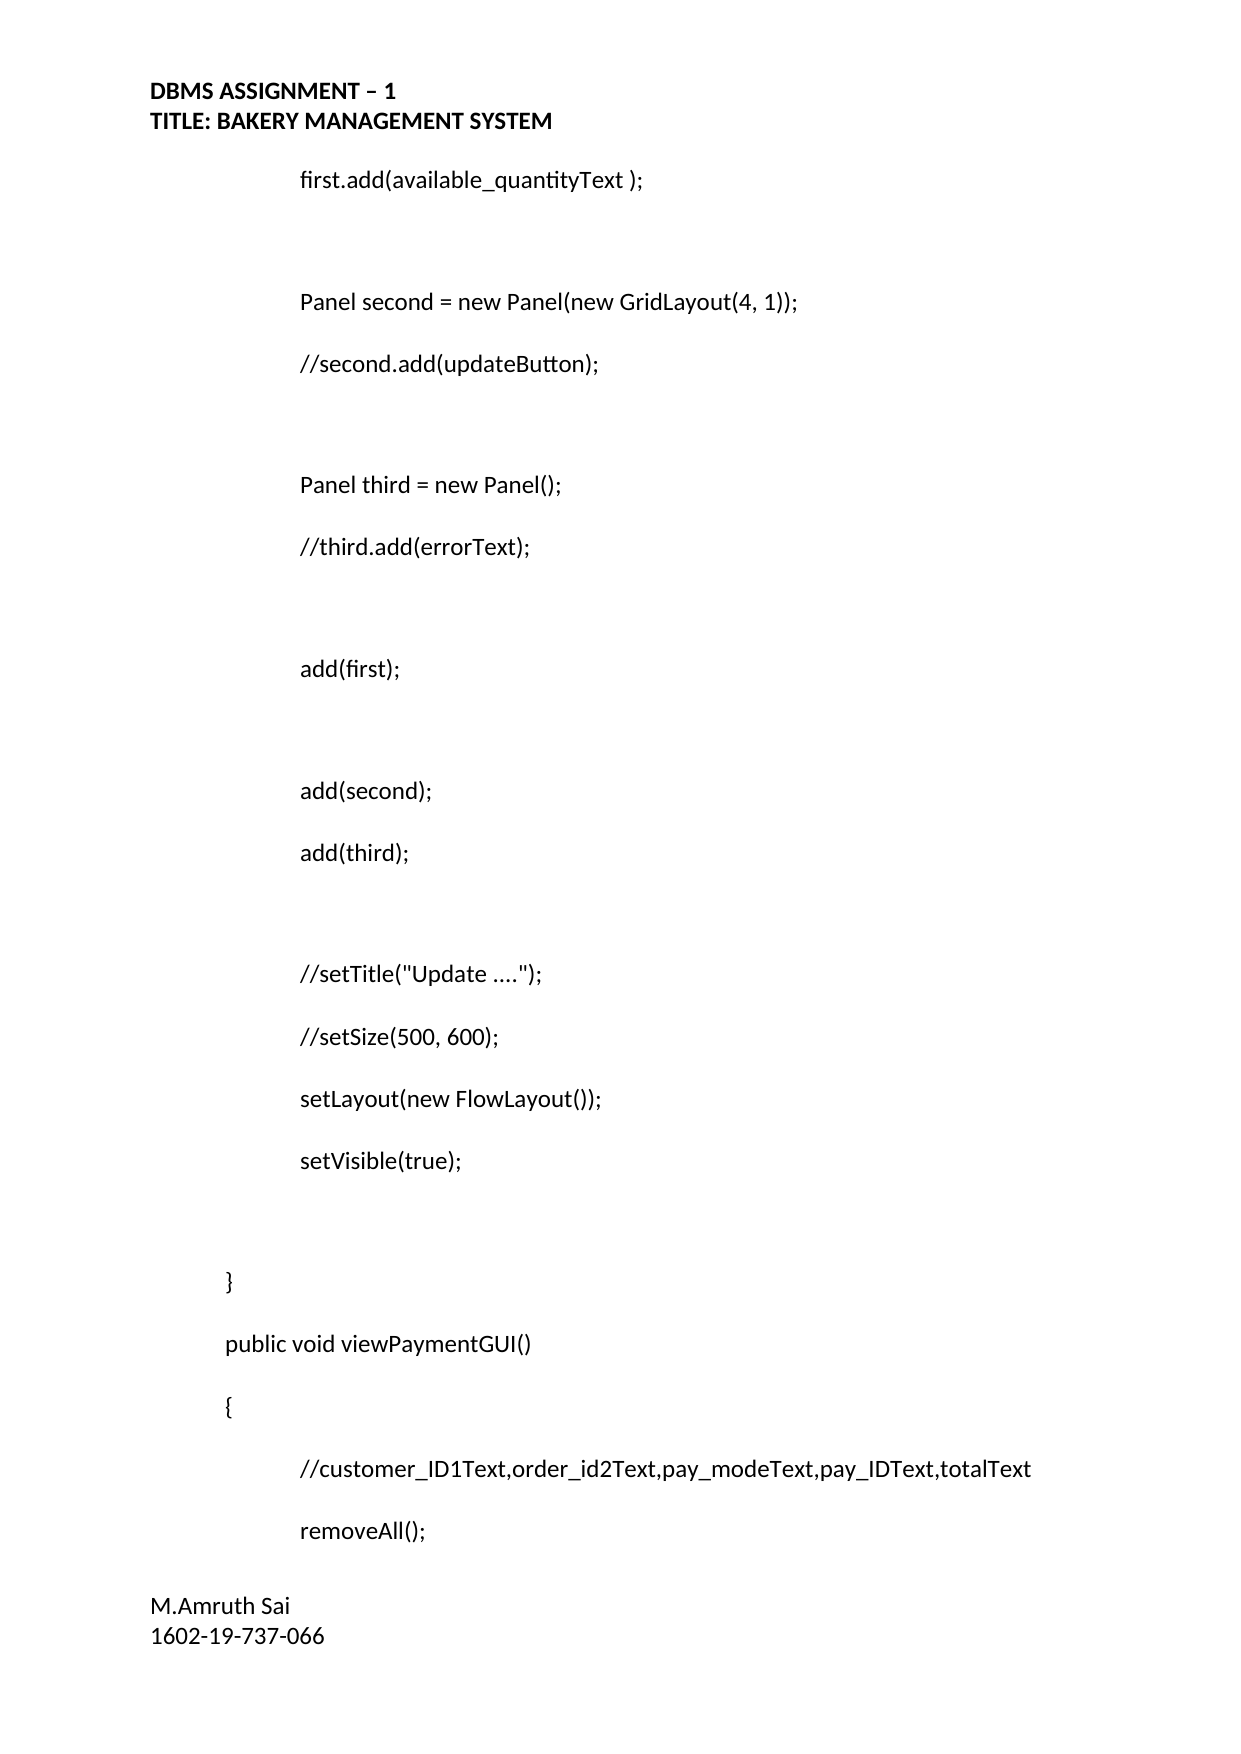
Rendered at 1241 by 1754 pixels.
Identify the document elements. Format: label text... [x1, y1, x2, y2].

text add(first); [150, 653, 1090, 684]
text Panel second = new Panel(new GridLayout(4, 1)); [150, 286, 1090, 316]
text } [150, 1267, 1090, 1297]
text add(third); [150, 837, 1090, 867]
text //setSize(500, 600); [150, 1021, 1090, 1051]
text add(second); [150, 775, 1090, 805]
text //customer_ID1Text,order_id2Text,pay_modeText,pay_IDText,totalText [150, 1453, 1090, 1483]
text setVisible(true); [150, 1145, 1090, 1175]
text first.add(available_quantityText ); [150, 164, 1090, 194]
text setLayout(new FlowLayout()); [150, 1083, 1090, 1113]
text public void viewPaymentGUI() [150, 1329, 1090, 1359]
text //second.add(updateButton); [150, 348, 1090, 378]
text //third.add(errorText); [150, 532, 1090, 562]
text Panel third = new Panel(); [150, 469, 1090, 500]
text //setTitle("Update ...."); [150, 959, 1090, 989]
text removeAll(); [150, 1515, 1090, 1545]
text { [150, 1391, 1090, 1421]
